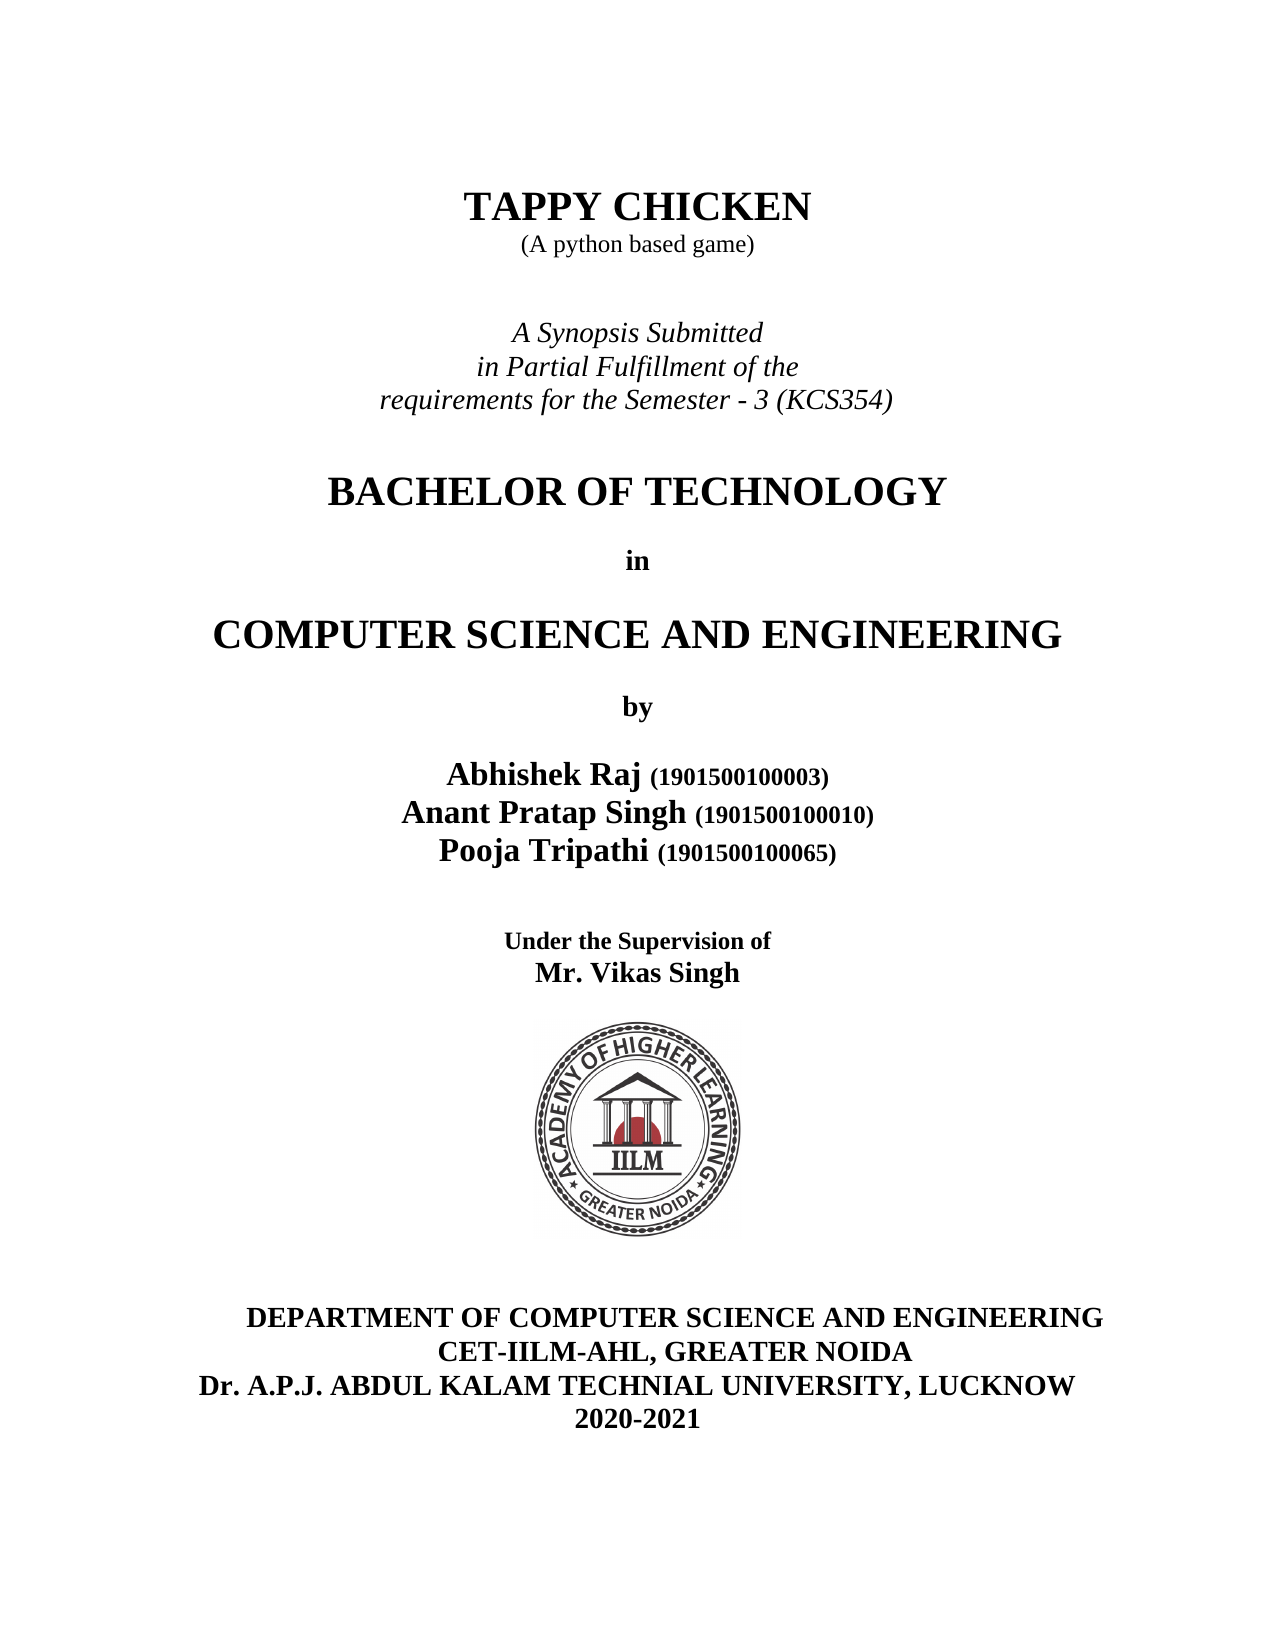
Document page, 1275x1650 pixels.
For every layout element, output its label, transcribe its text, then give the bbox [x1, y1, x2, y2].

text CET-IILM-AHL, GREATER NOIDA [150, 1334, 1125, 1368]
text DEPARTMENT OF COMPUTER SCIENCE AND ENGINEERING [150, 1301, 1125, 1334]
text Mr. Vikas Singh [150, 955, 1125, 988]
text requirements for the Semester - 3 (KCS354) [150, 382, 1125, 416]
subtitle BACHELOR OF TECHNOLOGY [150, 466, 1125, 514]
text in [150, 543, 1125, 576]
text by [150, 689, 1125, 723]
picture [532, 1019, 743, 1239]
text TAPPY CHICKEN [150, 181, 1125, 229]
text (A python based game) [150, 229, 1125, 258]
text Pooja Tripathi (1901500100065) [150, 830, 1125, 869]
text in Partial Fulfillment of the [150, 349, 1125, 382]
text Anant Pratap Singh (1901500100010) [150, 792, 1125, 830]
text Dr. A.P.J. ABDUL KALAM TECHNIAL UNIVERSITY, LUCKNOW [150, 1368, 1125, 1401]
text COMPUTER SCIENCE AND ENGINEERING [150, 610, 1125, 658]
text A Synopsis Submitted [150, 315, 1125, 349]
text Under the Supervision of [150, 926, 1125, 955]
text Abhishek Raj (1901500100003) [150, 754, 1125, 792]
text 2020-2021 [150, 1401, 1125, 1435]
